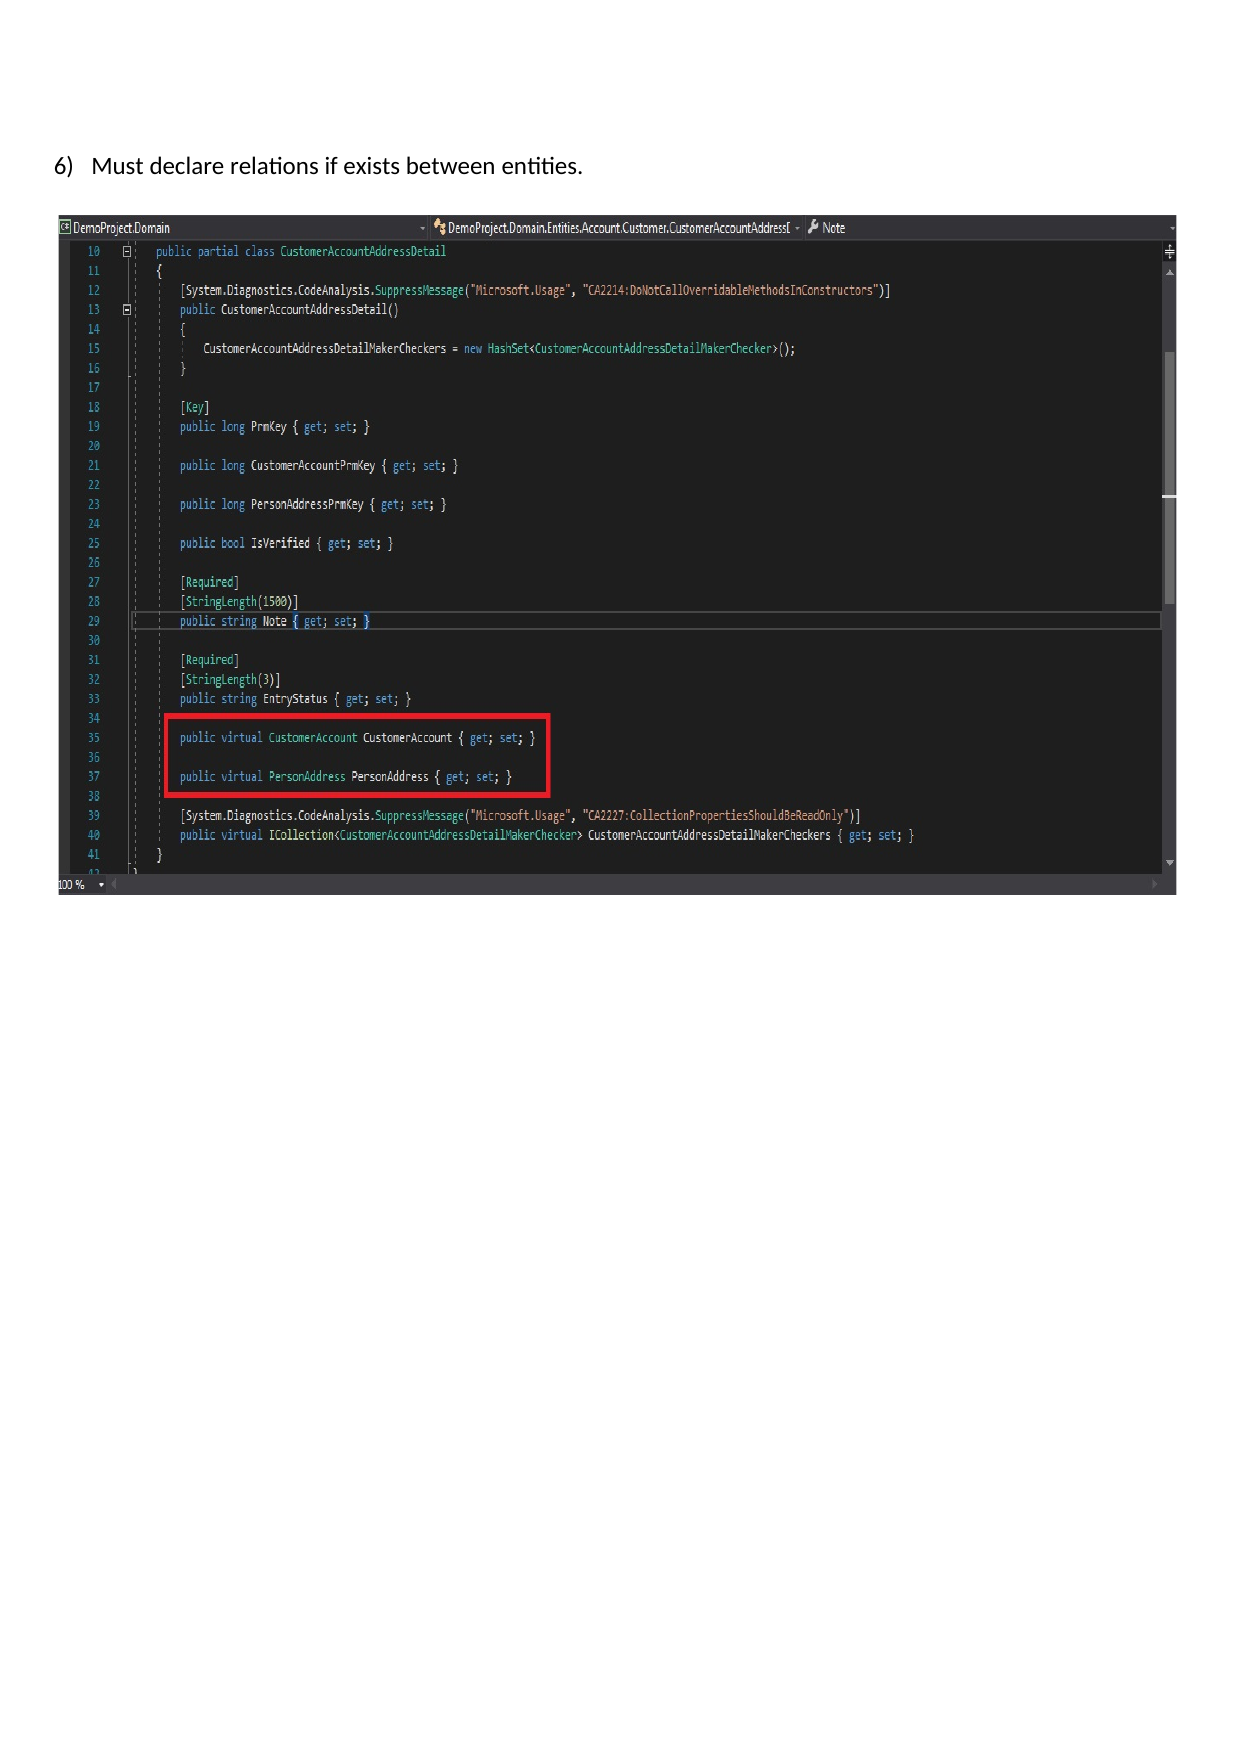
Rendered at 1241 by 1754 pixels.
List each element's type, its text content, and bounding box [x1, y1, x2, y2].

picture [57, 215, 1176, 893]
list Must declare relations if exists between entities. [53, 150, 1090, 181]
